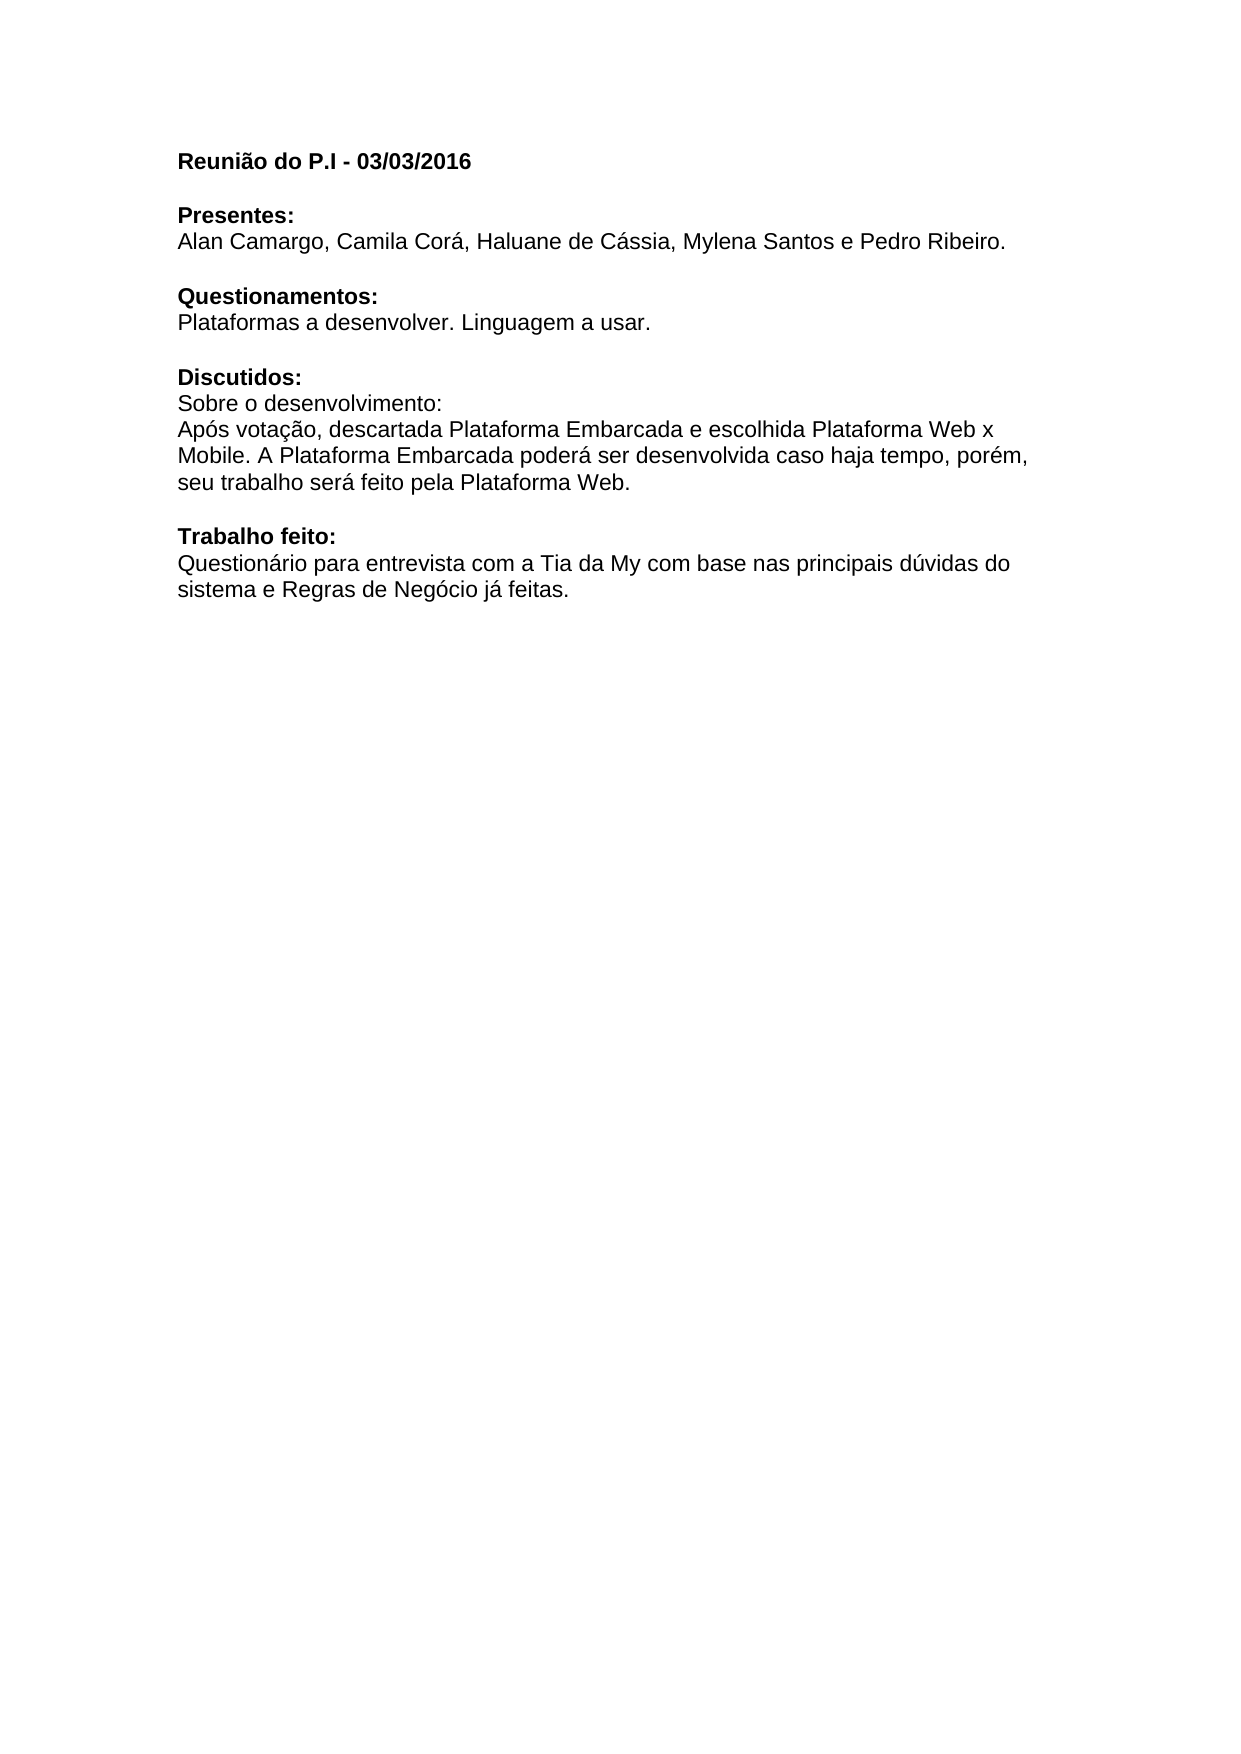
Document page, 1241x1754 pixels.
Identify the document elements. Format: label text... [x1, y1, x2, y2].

text Sobre o desenvolvimento: [177, 390, 1063, 416]
text Alan Camargo, Camila Corá, Haluane de Cássia, Mylena Santos e Pedro Ribeiro. [177, 228, 1063, 255]
text Questionamentos: [177, 283, 1063, 309]
text Plataformas a desenvolver. Linguagem a usar. [177, 309, 1063, 335]
text Após votação, descartada Plataforma Embarcada e escolhida Plataforma Web x Mobile. A Plataforma Embarcada poderá ser desenvolvida caso haja tempo, porém, seu trabalho será feito pela Plataforma Web. [177, 416, 1063, 495]
text Discutidos: [177, 363, 1063, 390]
text Presentes: [177, 202, 1063, 228]
text Trabalho feito: [177, 523, 1063, 549]
text Reunião do P.I - 03/03/2016 [177, 148, 1063, 174]
text Questionário para entrevista com a Tia da My com base nas principais dúvidas do sistema e Regras de Negócio já feitas. [177, 549, 1063, 602]
